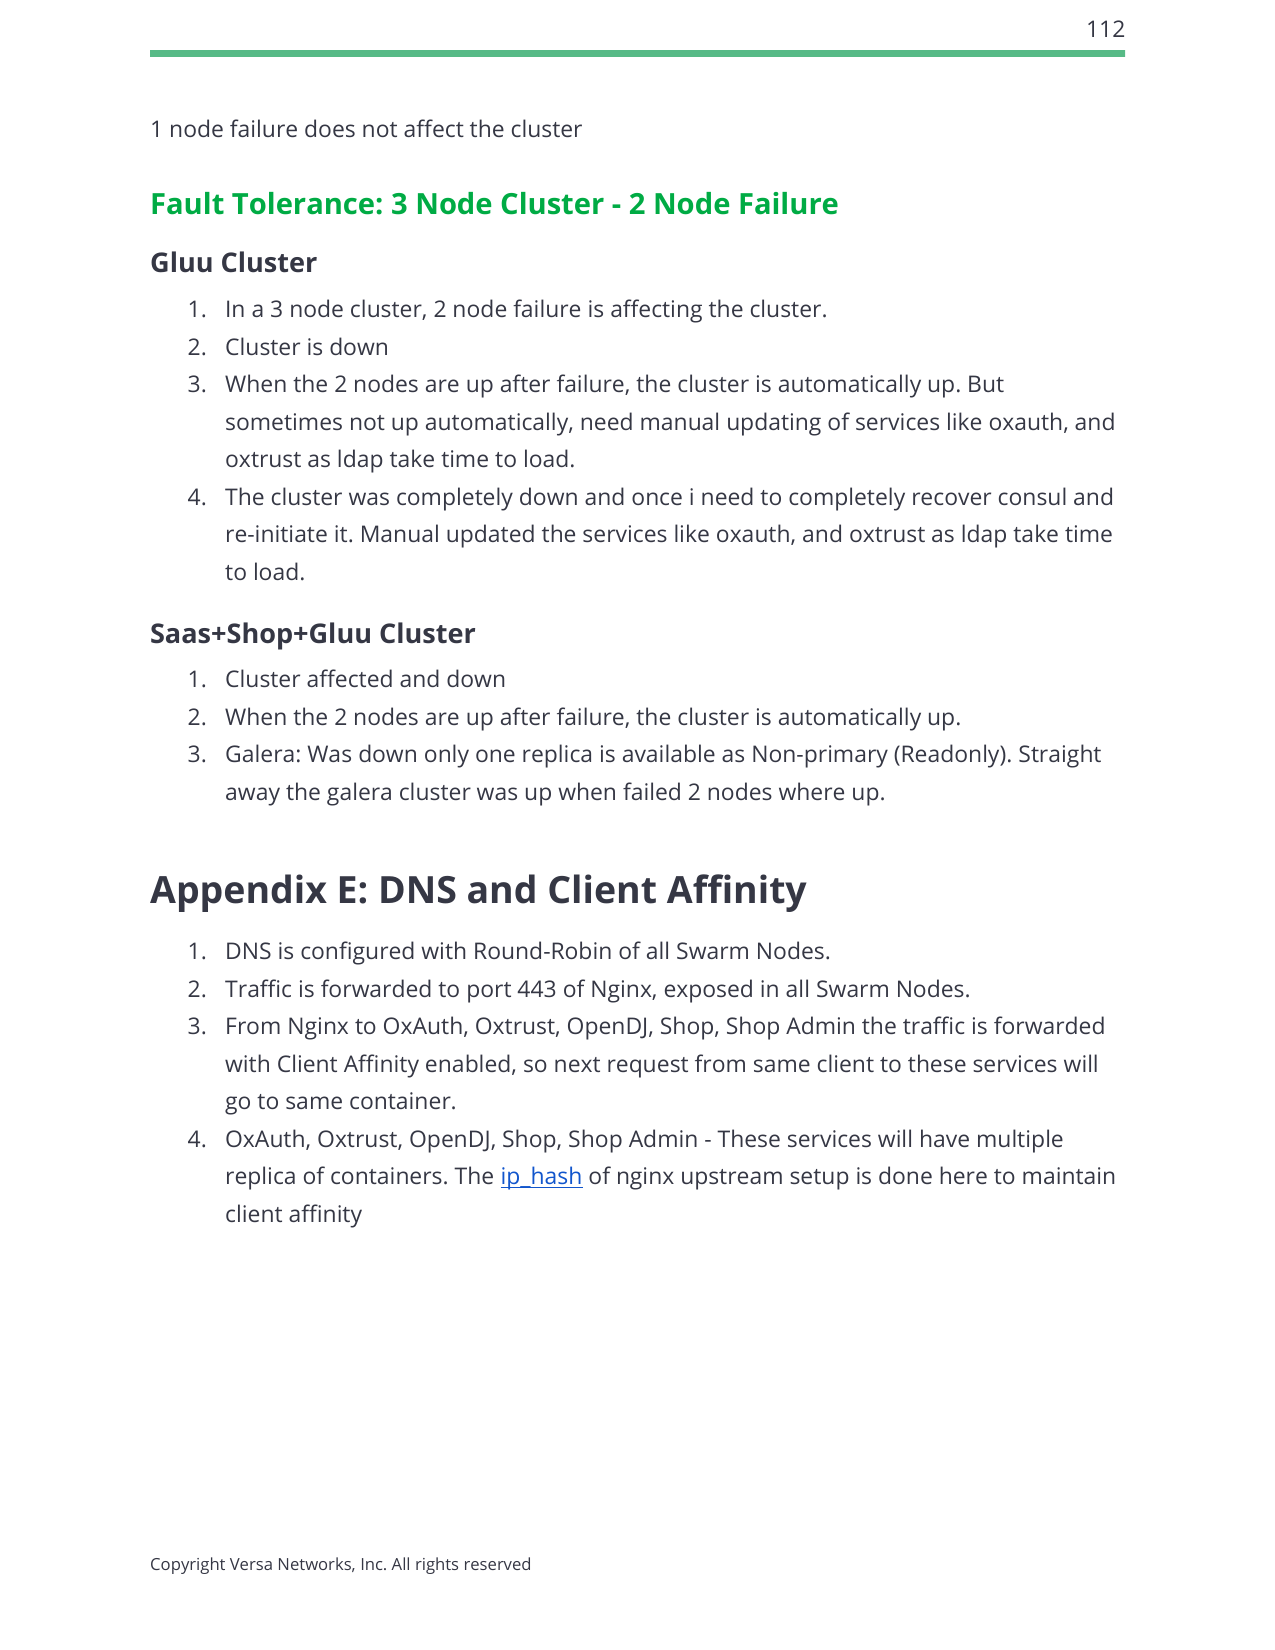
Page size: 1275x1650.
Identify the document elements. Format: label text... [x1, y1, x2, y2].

list DNS is configured with Round-Robin of all Swarm Nodes. [187, 935, 1125, 967]
list OxAuth, Oxtrust, OpenDJ, Shop, Shop Admin - These services will have multiple replica of containers. The ip_hash of nginx upstream setup is done here to maintain client affinity [187, 1123, 1125, 1229]
picture [150, 50, 1125, 57]
subtitle Gluu Cluster [150, 244, 1125, 281]
subtitle Fault Tolerance: 3 Node Cluster - 2 Node Failure [150, 183, 1125, 223]
list From Nginx to OxAuth, Oxtrust, OpenDJ, Shop, Shop Admin the traffic is forwarded with Client Affinity enabled, so next request from same client to these services will go to same container. [187, 1010, 1125, 1117]
list When the 2 nodes are up after failure, the cluster is automatically up. [187, 701, 1125, 732]
subtitle Appendix E: DNS and Client Affinity [150, 863, 1125, 914]
text 1 node failure does not affect the cluster [150, 112, 1125, 144]
list Cluster is down [187, 331, 1125, 362]
subtitle Saas+Shop+Gluu Cluster [150, 614, 1125, 651]
list Traffic is forwarded to port 443 of Nginx, exposed in all Swarm Nodes. [187, 973, 1125, 1004]
list Cluster affected and down [187, 663, 1125, 695]
list In a 3 node cluster, 2 node failure is affecting the cluster. [187, 293, 1125, 324]
list When the 2 nodes are up after failure, the cluster is automatically up. But sometimes not up automatically, need manual updating of services like oxauth, and oxtrust as ldap take time to load. [187, 368, 1125, 474]
list Galera: Was down only one replica is available as Non-primary (Readonly). Straight away the galera cluster was up when failed 2 nodes where up. [187, 738, 1125, 807]
list The cluster was completely down and once i need to completely recover consul and re-initiate it. Manual updated the services like oxauth, and oxtrust as ldap take time to load. [187, 481, 1125, 587]
